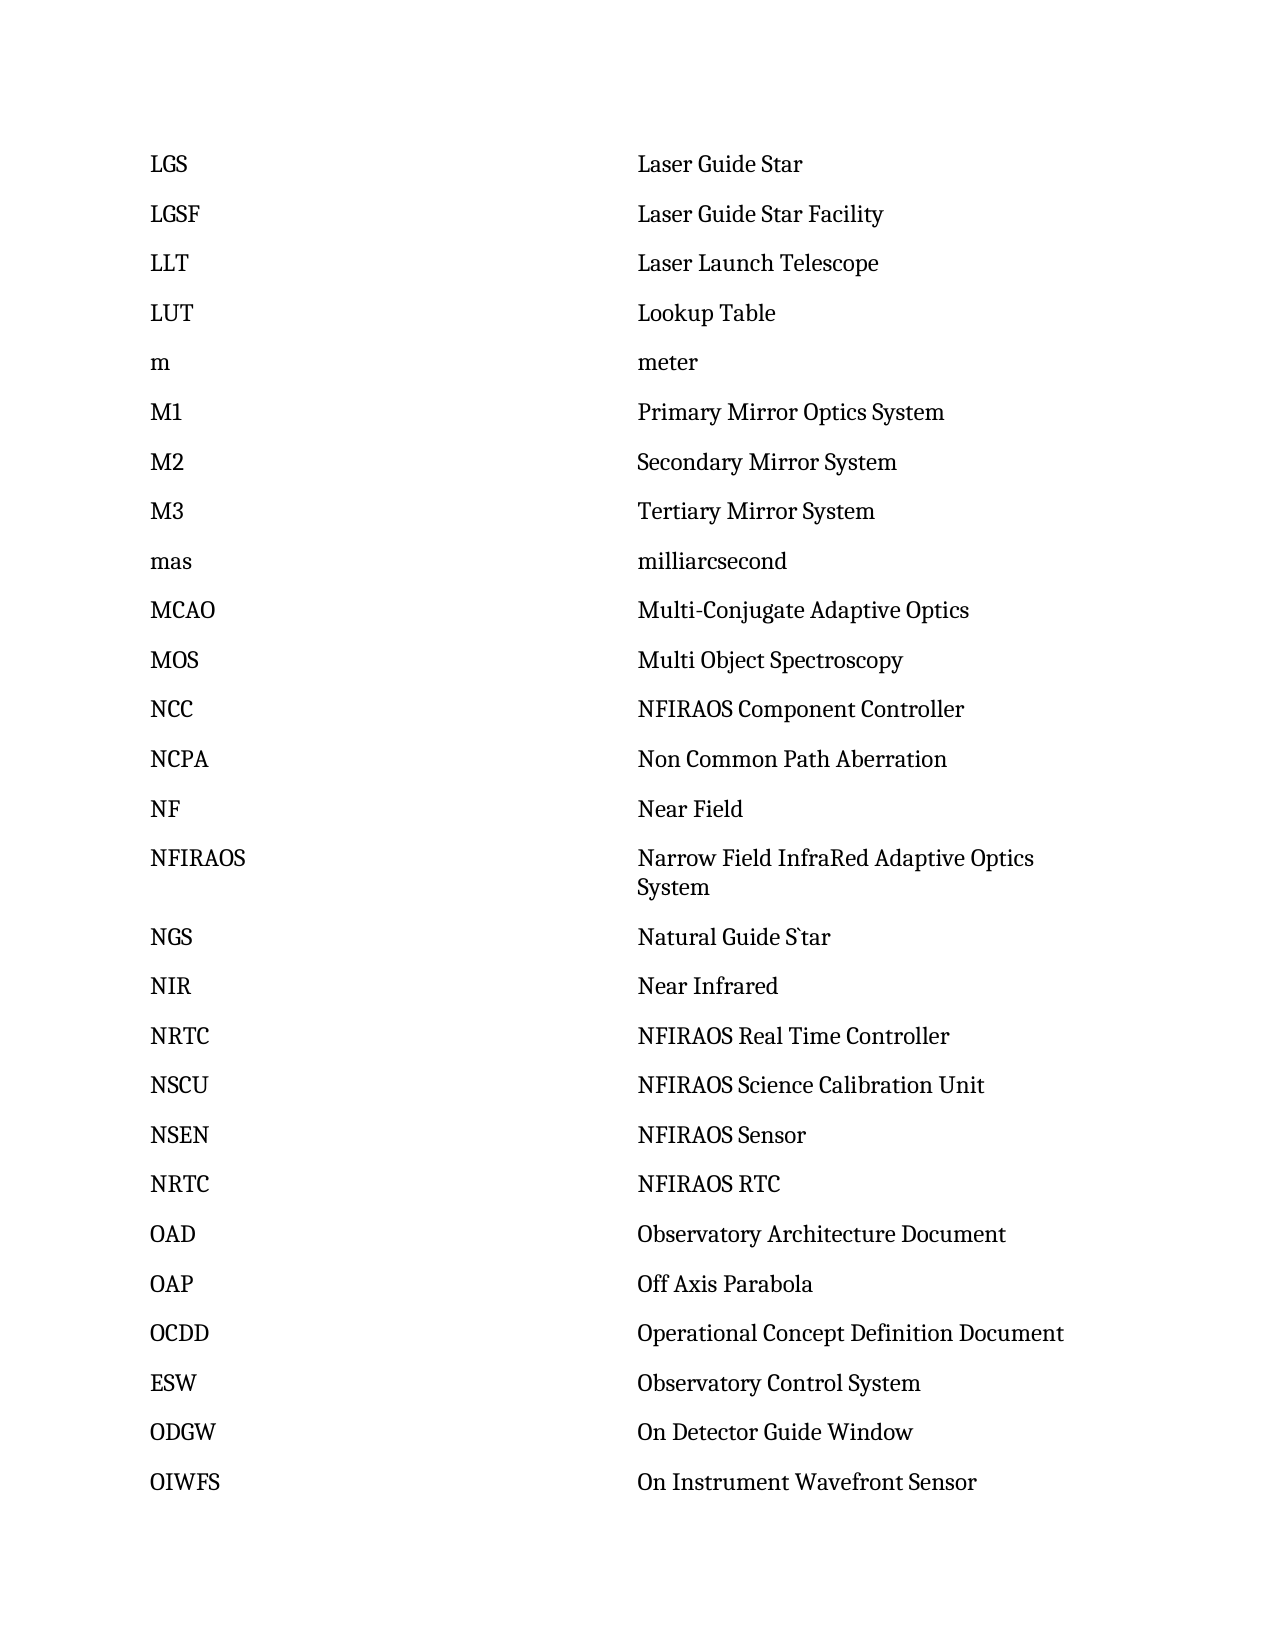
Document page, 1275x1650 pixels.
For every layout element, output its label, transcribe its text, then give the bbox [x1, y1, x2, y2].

table_cell NCC [139, 695, 626, 745]
table_cell OAP [139, 1270, 626, 1319]
table_cell Multi Object Spectroscopy [626, 646, 1114, 695]
table_cell Off Axis Parabola [626, 1270, 1114, 1319]
table_cell Observatory Architecture Document [626, 1220, 1114, 1269]
table_cell NCPA [139, 745, 626, 794]
table_cell NFIRAOS [139, 844, 626, 922]
table_cell NRTC [139, 1022, 626, 1071]
table_cell Natural Guide S`tar [626, 923, 1114, 972]
table_cell Secondary Mirror System [626, 448, 1114, 497]
table_cell LGS [139, 150, 626, 199]
table_cell Laser Launch Telescope [626, 249, 1114, 299]
table_cell Primary Mirror Optics System [626, 398, 1114, 447]
table_cell Non Common Path Aberration [626, 745, 1114, 794]
table_cell OAD [139, 1220, 626, 1269]
table_cell OIWFS [139, 1468, 626, 1497]
table_cell M1 [139, 398, 626, 447]
table_cell NIR [139, 972, 626, 1022]
table_cell Narrow Field InfraRed Adaptive Optics System [626, 844, 1114, 922]
table_cell LUT [139, 299, 626, 348]
table_cell M2 [139, 448, 626, 497]
table_cell ESW [139, 1369, 626, 1418]
table_cell NFIRAOS Component Controller [626, 695, 1114, 745]
table_cell NFIRAOS RTC [626, 1170, 1114, 1220]
table_cell Near Infrared [626, 972, 1114, 1022]
table_cell MOS [139, 646, 626, 695]
table_cell meter [626, 348, 1114, 398]
table_cell NRTC [139, 1170, 626, 1220]
table_cell NFIRAOS Real Time Controller [626, 1022, 1114, 1071]
table_cell OCDD [139, 1319, 626, 1369]
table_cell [626, 1468, 1114, 1497]
table_cell NFIRAOS Science Calibration Unit [626, 1071, 1114, 1121]
table_cell M3 [139, 497, 626, 547]
table_cell Operational Concept Definition Document [626, 1319, 1114, 1369]
table_cell NFIRAOS Sensor [626, 1121, 1114, 1170]
table_cell milliarcsecond [626, 547, 1114, 596]
table_cell Laser Guide Star Facility [626, 200, 1114, 249]
table_cell LLT [139, 249, 626, 299]
table_cell MCAO [139, 596, 626, 646]
table_cell Lookup Table [626, 299, 1114, 348]
table_cell Laser Guide Star [626, 150, 1114, 199]
table_cell m [139, 348, 626, 398]
table_cell Observatory Control System [626, 1369, 1114, 1418]
table_cell NSCU [139, 1071, 626, 1121]
table_cell On Detector Guide Window [626, 1418, 1114, 1468]
table_cell mas [139, 547, 626, 596]
table_cell Tertiary Mirror System [626, 497, 1114, 547]
table_cell NGS [139, 923, 626, 972]
table_cell Multi-Conjugate Adaptive Optics [626, 596, 1114, 646]
table_cell NF [139, 795, 626, 844]
table_cell Near Field [626, 795, 1114, 844]
table_cell NSEN [139, 1121, 626, 1170]
table_cell LGSF [139, 200, 626, 249]
table_cell ODGW [139, 1418, 626, 1468]
